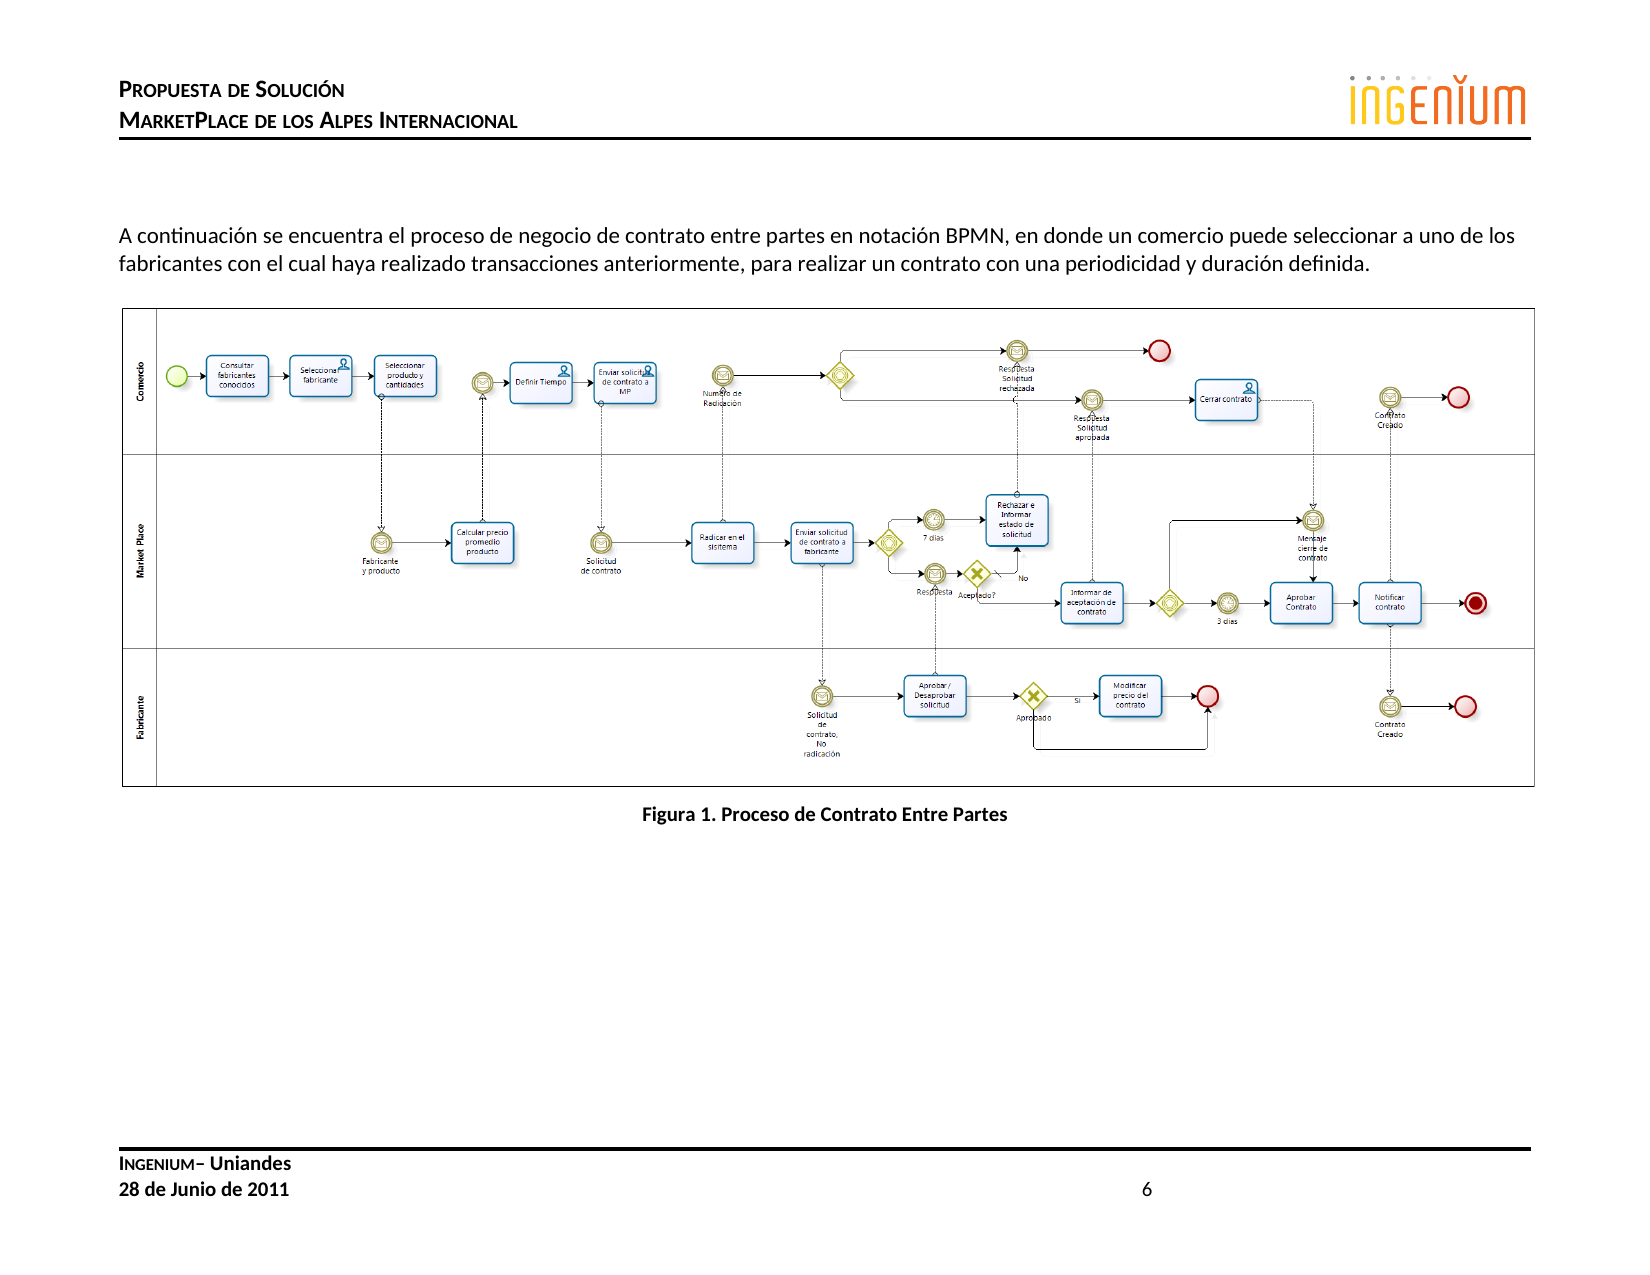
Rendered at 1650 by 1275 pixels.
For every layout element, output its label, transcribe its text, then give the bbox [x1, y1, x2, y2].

picture [1350, 75, 1532, 136]
picture [118, 305, 1536, 789]
